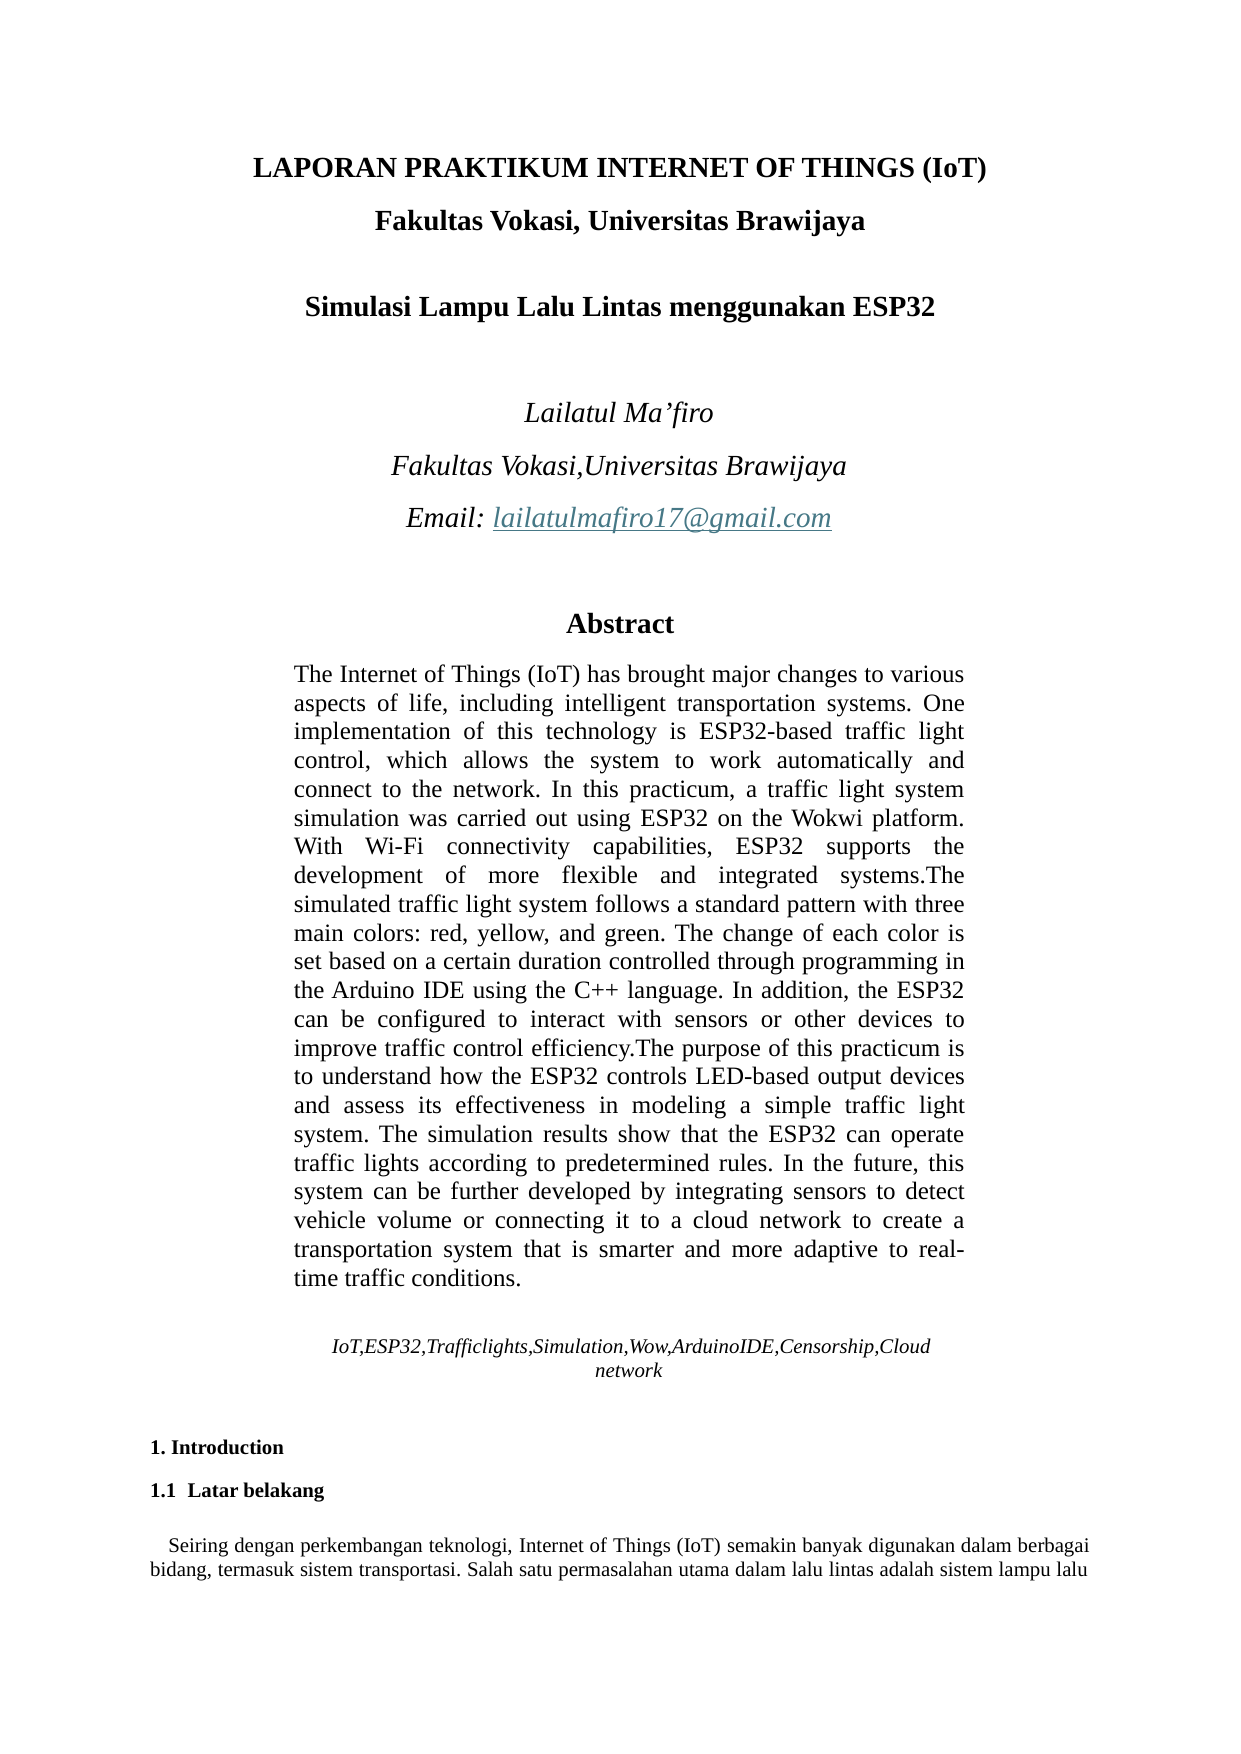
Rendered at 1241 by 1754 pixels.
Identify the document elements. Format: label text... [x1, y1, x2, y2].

text Fakultas Vokasi, Universitas Brawijaya [150, 203, 1090, 270]
table_header The Internet of Things (IoT) has brought major changes to various aspects of life, including intelligent transportation systems. One implementation of this technology is ESP32-based traffic light control, which allows the system to work automatically and connect to the network. In this practicum, a traffic light system simulation was carried out using ESP32 on the Wokwi platform. With Wi-Fi connectivity capabilities, ESP32 supports the development of more flexible and integrated systems.The simulated traffic light system follows a standard pattern with three main colors: red, yellow, and green. The change of each color is set based on a certain duration controlled through programming in the Arduino IDE using the C++ language. In addition, the ESP32 can be configured to interact with sensors or other devices to improve traffic control efficiency.The purpose of this practicum is to understand how the ESP32 controls LED-based output devices and assess its effectiveness in modeling a simple traffic light system. The simulation results show that the ESP32 can operate traffic lights according to predetermined rules. In the future, this system can be further developed by integrating sensors to detect vehicle volume or connecting it to a cloud network to create a transportation system that is smarter and more adaptive to real-time traffic conditions. IoT,ESP32,Trafficlights,Simulation,Wow,ArduinoIDE,Censorship,Cloud network [283, 659, 976, 1382]
list Latar belakang [150, 1478, 1090, 1502]
text Email: lailatulmafiro17@gmail.com [150, 501, 1090, 534]
text Lailatul Ma’firo [150, 395, 1090, 428]
text Abstract [150, 606, 1090, 640]
text Fakultas Vokasi,Universitas Brawijaya [150, 448, 1090, 481]
text Simulasi Lampu Lalu Lintas menggunakan ESP32 [150, 289, 1090, 323]
text LAPORAN PRAKTIKUM INTERNET OF THINGS (IoT) [150, 150, 1090, 183]
text 1. Introduction [150, 1435, 1090, 1459]
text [150, 1533, 1090, 1581]
